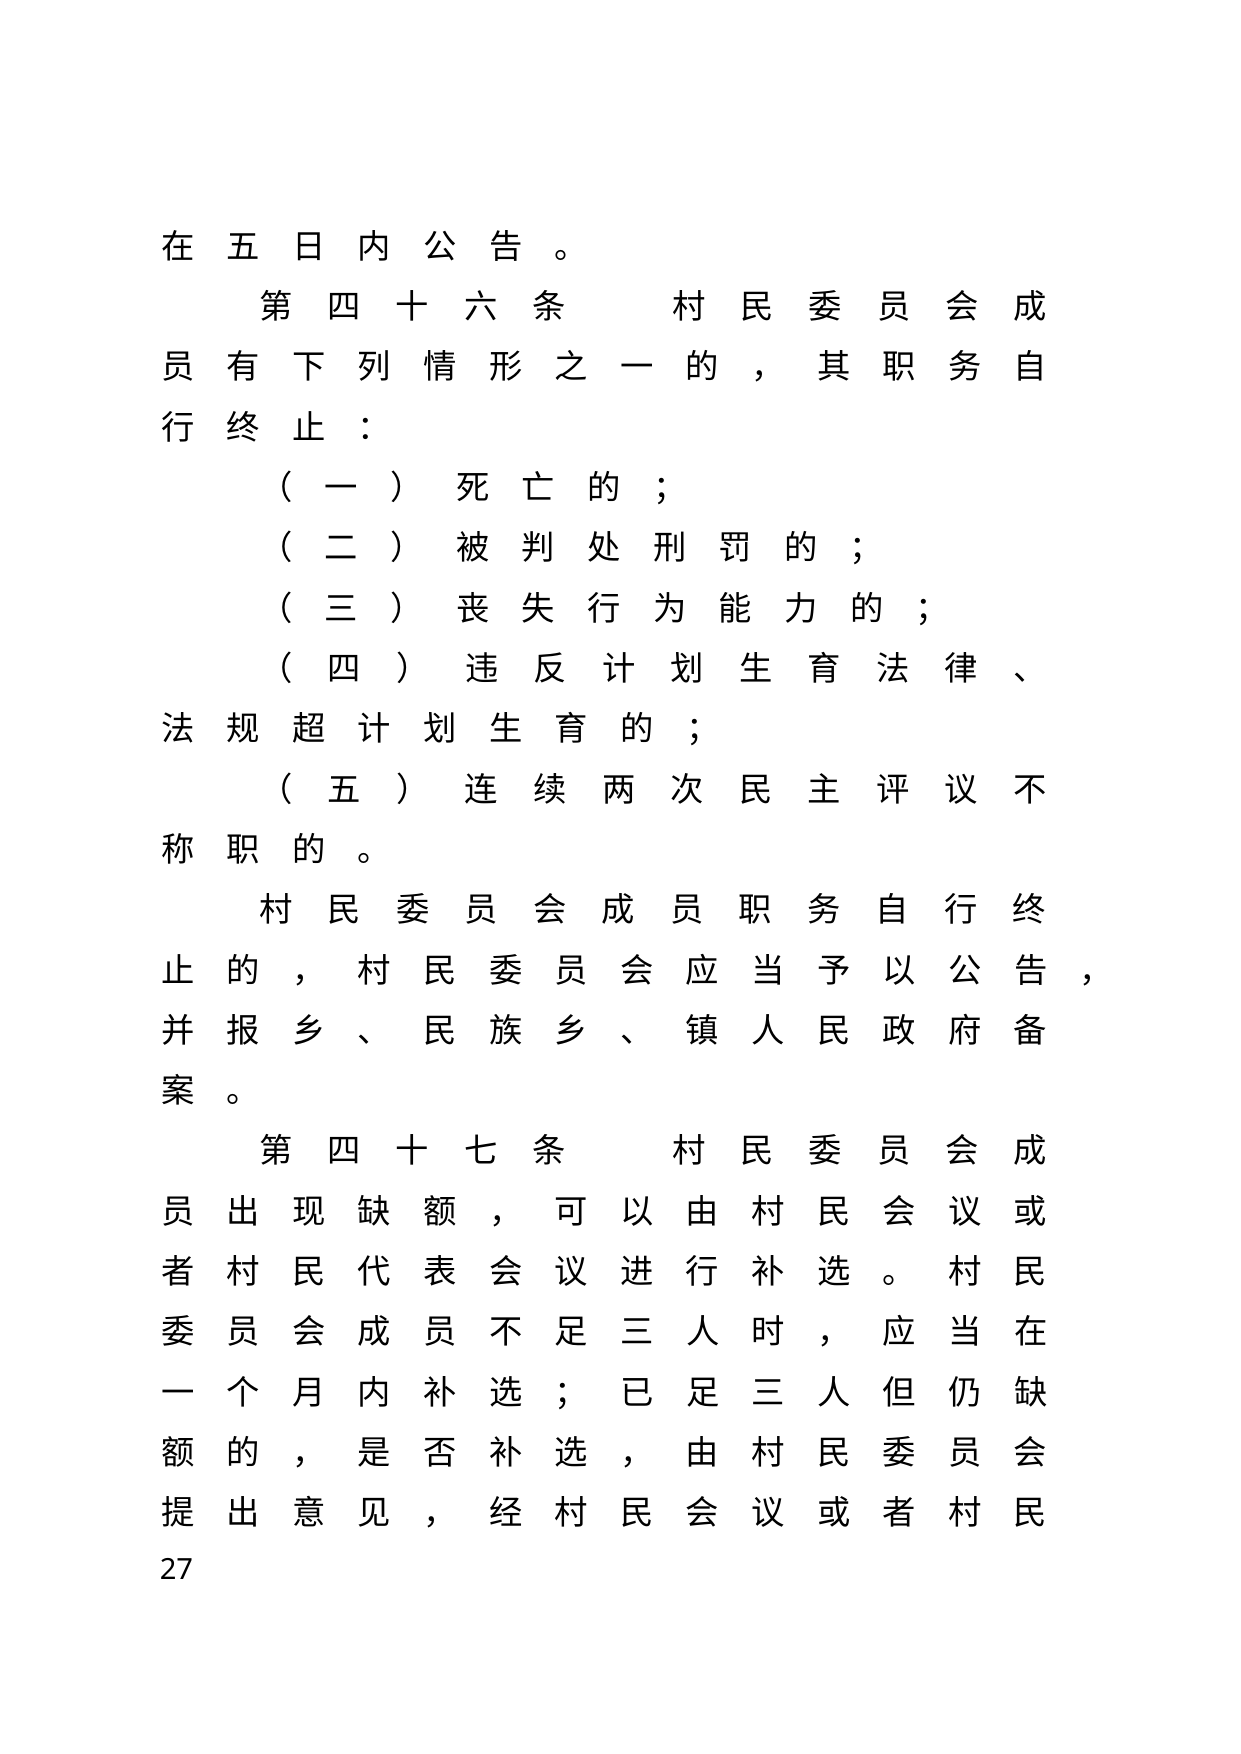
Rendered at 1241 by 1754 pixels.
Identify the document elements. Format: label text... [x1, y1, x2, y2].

text 第四十六条 村民委员会成员有下列情形之一的，其职务自行终止： [161, 274, 1079, 455]
text 村民委员会成员职务自行终止的，村民委员会应当予以公告，并报乡、民族乡、镇人民政府备案。 [161, 877, 1079, 1118]
text （一）死亡的； [161, 455, 1079, 515]
text （四）违反计划生育法律、法规超计划生育的； [161, 636, 1079, 756]
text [161, 213, 1079, 274]
text （二）被判处刑罚的； [161, 515, 1079, 575]
text （五）连续两次民主评议不称职的。 [161, 756, 1079, 877]
text （三）丧失行为能力的； [161, 575, 1079, 636]
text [161, 1118, 1079, 1540]
